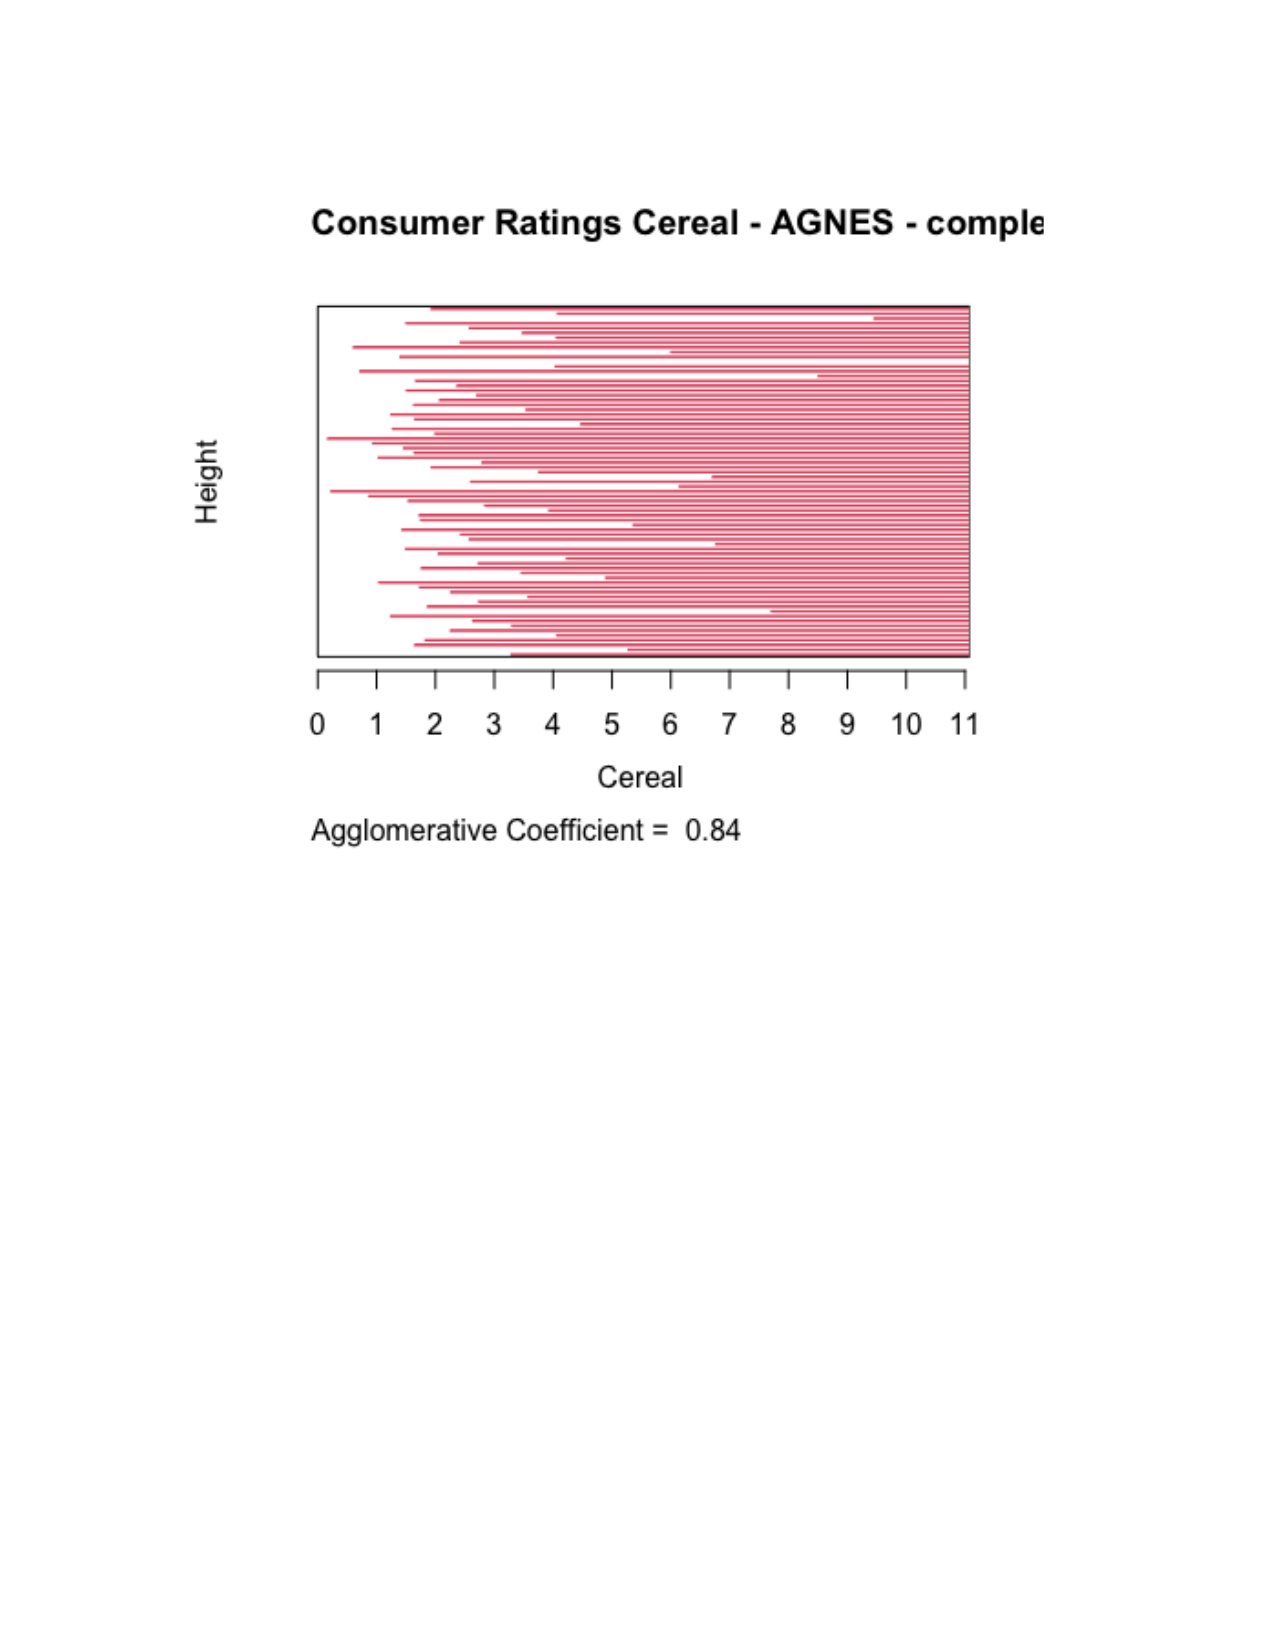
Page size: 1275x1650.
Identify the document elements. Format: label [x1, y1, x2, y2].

picture [168, 150, 1044, 850]
